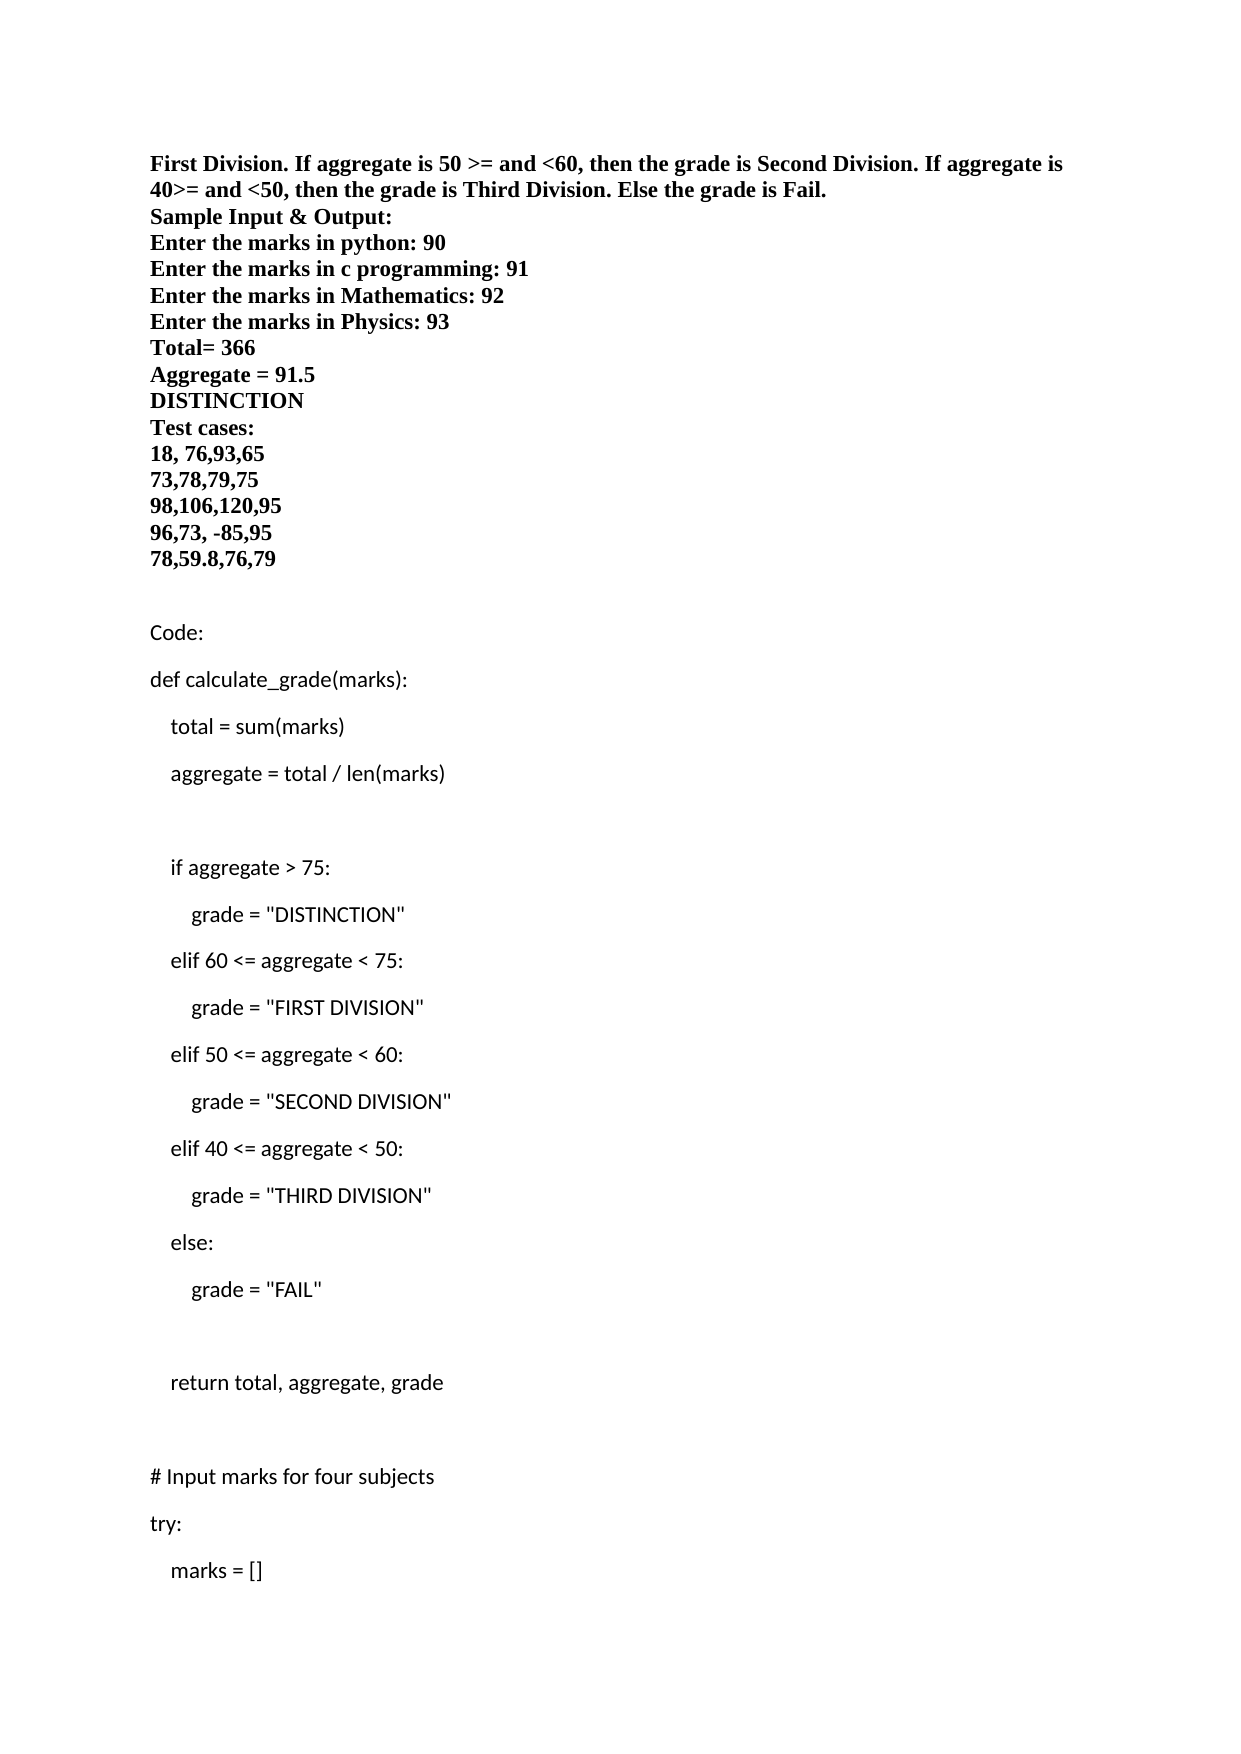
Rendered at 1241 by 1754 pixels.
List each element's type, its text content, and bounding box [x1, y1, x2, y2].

text Code: [150, 618, 1090, 647]
text Enter the marks in python: 90 [150, 229, 1090, 255]
text 96,73, -85,95 [150, 519, 1090, 545]
text 18, 76,93,65 [150, 440, 1090, 466]
text Enter the marks in Mathematics: 92 [150, 282, 1090, 308]
text 98,106,120,95 [150, 493, 1090, 519]
text return total, aggregate, grade [150, 1368, 1090, 1397]
text # Input marks for four subjects [150, 1462, 1090, 1490]
text Enter the marks in Physics: 93 [150, 308, 1090, 334]
text grade = "SECOND DIVISION" [150, 1087, 1090, 1115]
text Enter the marks in c programming: 91 [150, 255, 1090, 282]
text total = sum(marks) [150, 712, 1090, 740]
text grade = "THIRD DIVISION" [150, 1181, 1090, 1209]
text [150, 150, 1090, 203]
text try: [150, 1509, 1090, 1537]
text Sample Input & Output: [150, 203, 1090, 229]
text def calculate_grade(marks): [150, 665, 1090, 693]
text Aggregate = 91.5 [150, 361, 1090, 387]
text 78,59.8,76,79 [150, 545, 1090, 572]
text DISTINCTION [150, 387, 1090, 413]
text grade = "FAIL" [150, 1275, 1090, 1303]
text else: [150, 1228, 1090, 1256]
text elif 60 <= aggregate < 75: [150, 947, 1090, 975]
text marks = [] [150, 1556, 1090, 1584]
text 73,78,79,75 [150, 466, 1090, 493]
text grade = "DISTINCTION" [150, 900, 1090, 928]
text aggregate = total / len(marks) [150, 759, 1090, 787]
text grade = "FIRST DIVISION" [150, 993, 1090, 1022]
text Total= 366 [150, 334, 1090, 361]
text elif 50 <= aggregate < 60: [150, 1040, 1090, 1068]
text if aggregate > 75: [150, 853, 1090, 881]
text elif 40 <= aggregate < 50: [150, 1134, 1090, 1162]
text Test cases: [150, 413, 1090, 440]
